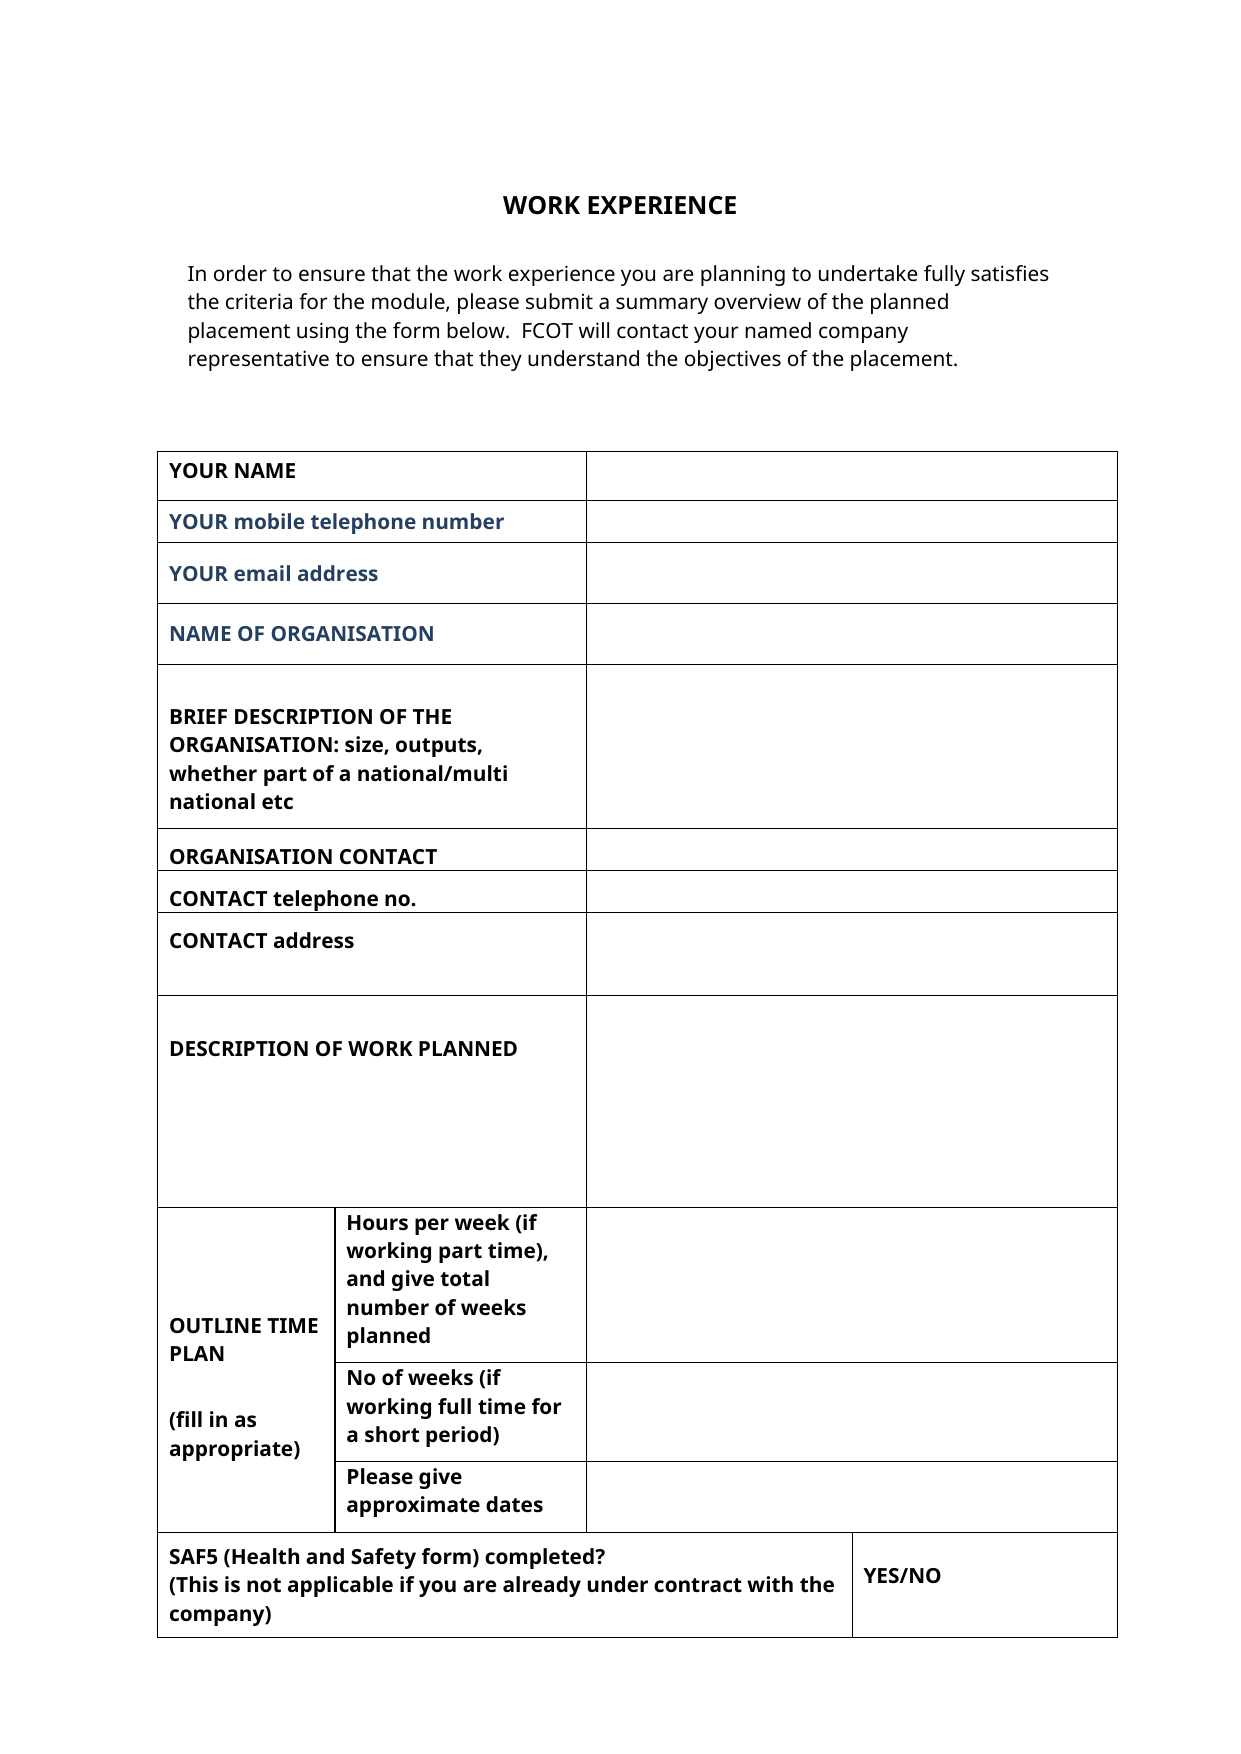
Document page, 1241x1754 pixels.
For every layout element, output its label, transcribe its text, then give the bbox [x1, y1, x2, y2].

table_cell OUTLINE TIME PLAN (fill in as appropriate) [158, 1208, 334, 1532]
table_cell DESCRIPTION OF WORK PLANNED [158, 996, 586, 1207]
table_header YOUR NAME [158, 452, 586, 500]
table_header [587, 452, 1117, 500]
table_cell ORGANISATION CONTACT [158, 829, 586, 870]
table_cell [587, 871, 1117, 912]
text In order to ensure that the work experience you are planning to undertake fully satisfies the criteria for the module, please submit a summary overview of the planned placement using the form below. FCOT will contact your named company representative to ensure that they understand the objectives of the placement. [187, 259, 1053, 373]
table_cell [587, 1363, 1117, 1461]
table_cell [587, 829, 1117, 870]
table_cell [587, 604, 1117, 663]
table_cell BRIEF DESCRIPTION OF THE ORGANISATION: size, outputs, whether part of a national/multi national etc [158, 665, 586, 828]
table_cell [587, 665, 1117, 828]
table_cell [587, 996, 1117, 1207]
table_cell YES/NO [853, 1533, 1117, 1637]
table_cell Please give approximate dates [336, 1462, 586, 1532]
table_cell [587, 501, 1117, 542]
table_cell NAME OF ORGANISATION [158, 604, 586, 663]
table_cell CONTACT telephone no. [158, 871, 586, 912]
table_cell [587, 1462, 1117, 1532]
table_cell SAF5 (Health and Safety form) completed? (This is not applicable if you are already under contract with the company) [158, 1533, 852, 1637]
table_cell No of weeks (if working full time for a short period) [336, 1363, 586, 1461]
table_cell [587, 543, 1117, 603]
table_cell CONTACT address [158, 913, 586, 995]
table_cell [587, 913, 1117, 995]
table_cell Hours per week (if working part time), and give total number of weeks planned [336, 1208, 586, 1362]
table_cell [587, 1208, 1117, 1362]
title WORK EXPERIENCE [187, 187, 1053, 222]
table_cell YOUR email address [158, 543, 586, 603]
table_cell YOUR mobile telephone number [158, 501, 586, 542]
